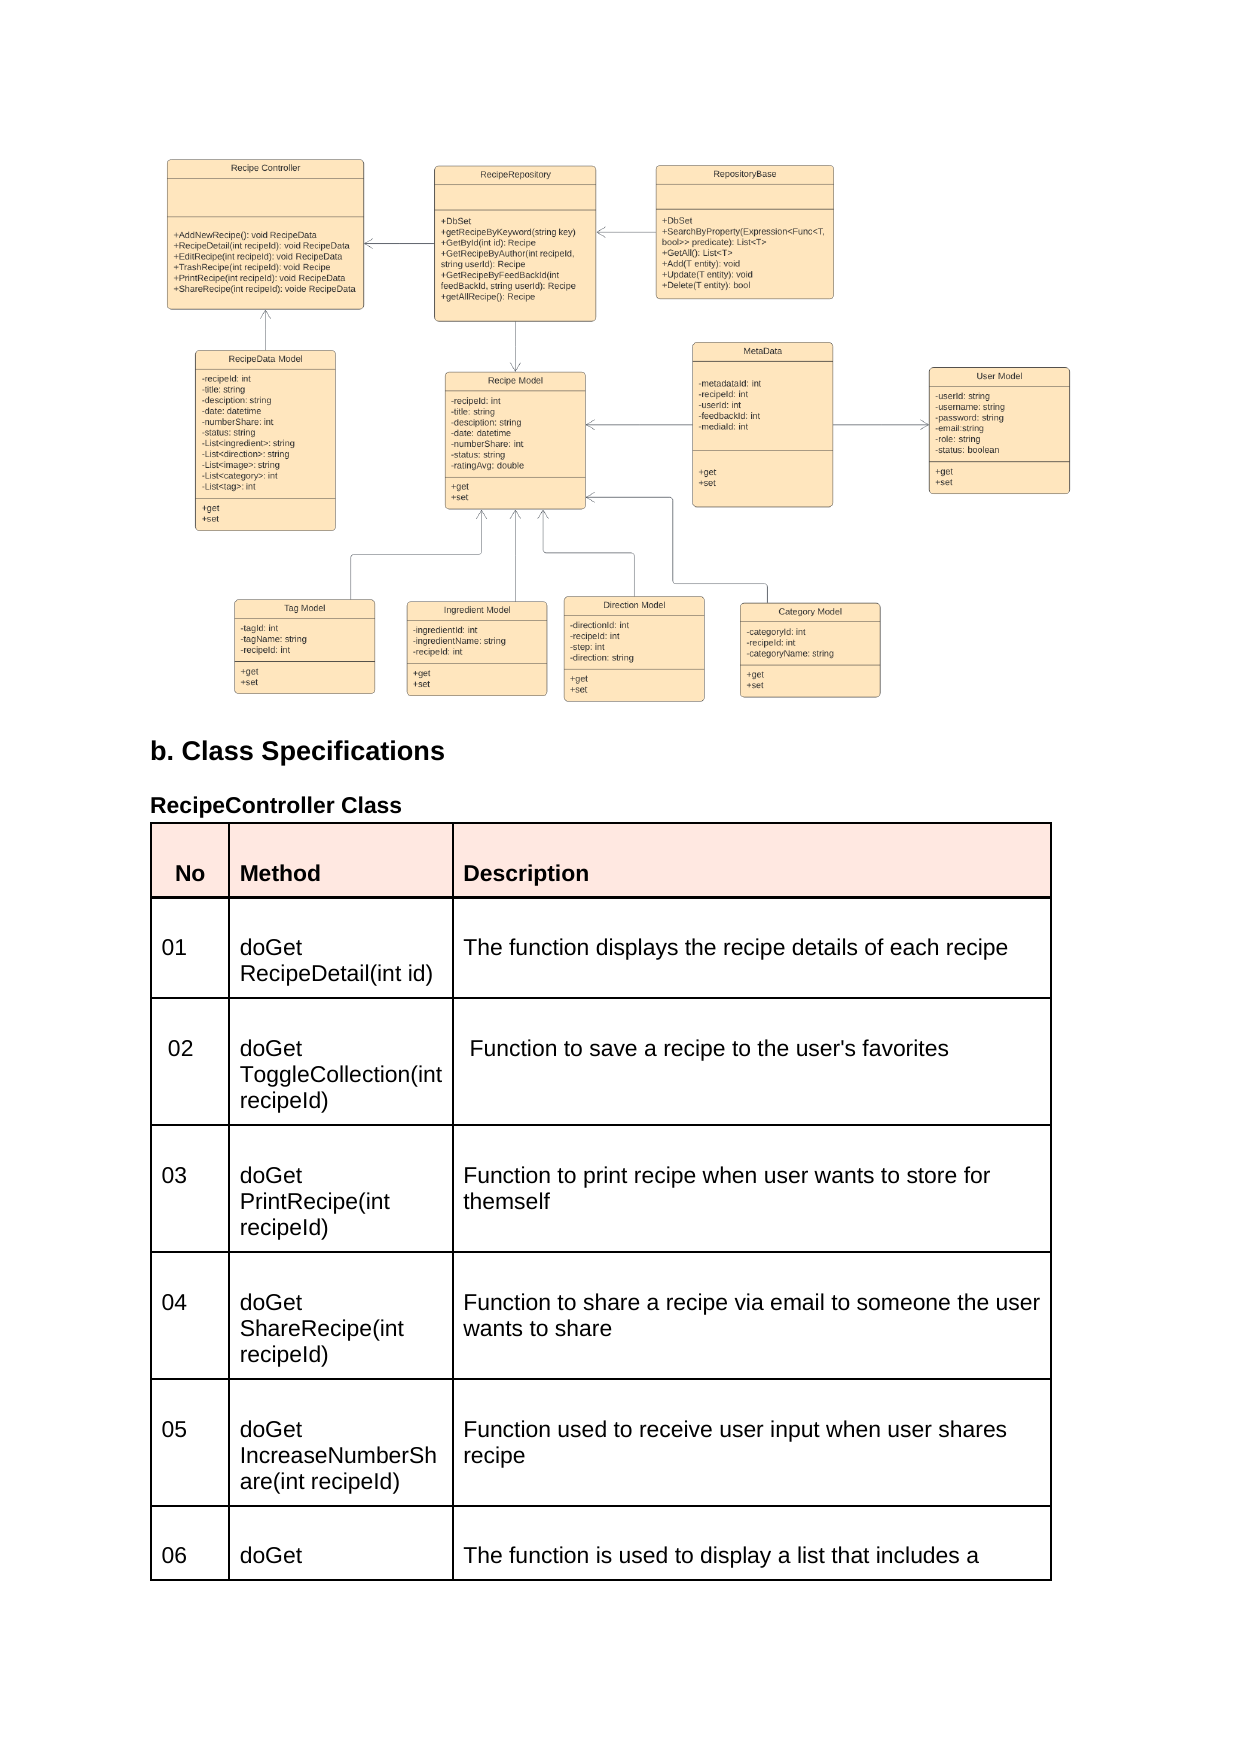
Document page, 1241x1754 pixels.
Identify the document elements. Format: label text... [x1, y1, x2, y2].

table_cell The function is used to display a list that includes a category for the user to choose when adding a recipe [454, 1507, 1050, 1579]
subtitle RecipeController Class [150, 792, 1090, 818]
table_cell doGet AddNewRecipe() [230, 1507, 452, 1579]
table_cell doGet RecipeDetail(int id) [230, 899, 452, 997]
table_cell Function used to receive user input when user shares recipe [454, 1380, 1050, 1505]
table_cell 01 [152, 899, 228, 997]
table_cell 04 [152, 1253, 228, 1378]
table_cell Function to share a recipe via email to someone the user wants to share [454, 1253, 1050, 1378]
table_cell 05 [152, 1380, 228, 1505]
table_cell 02 [152, 999, 228, 1124]
table_header Description [454, 824, 1050, 896]
table_cell 06 [152, 1507, 228, 1579]
table_cell The function displays the recipe details of each recipe [454, 899, 1050, 997]
table_header No [152, 824, 228, 896]
table_cell Function to print recipe when user wants to store for themself [454, 1126, 1050, 1251]
table_cell doGet IncreaseNumberShare(int recipeId) [230, 1380, 452, 1505]
table_cell doGet PrintRecipe(int recipeId) [230, 1126, 452, 1251]
subtitle b. Class Specifications [150, 735, 1090, 767]
table_cell Function to save a recipe to the user's favorites [454, 999, 1050, 1124]
table_cell 03 [152, 1126, 228, 1251]
picture [150, 150, 1091, 707]
table_header Method [230, 824, 452, 896]
table_cell doGet ShareRecipe(int recipeId) [230, 1253, 452, 1378]
table_cell doGet ToggleCollection(int recipeId) [230, 999, 452, 1124]
